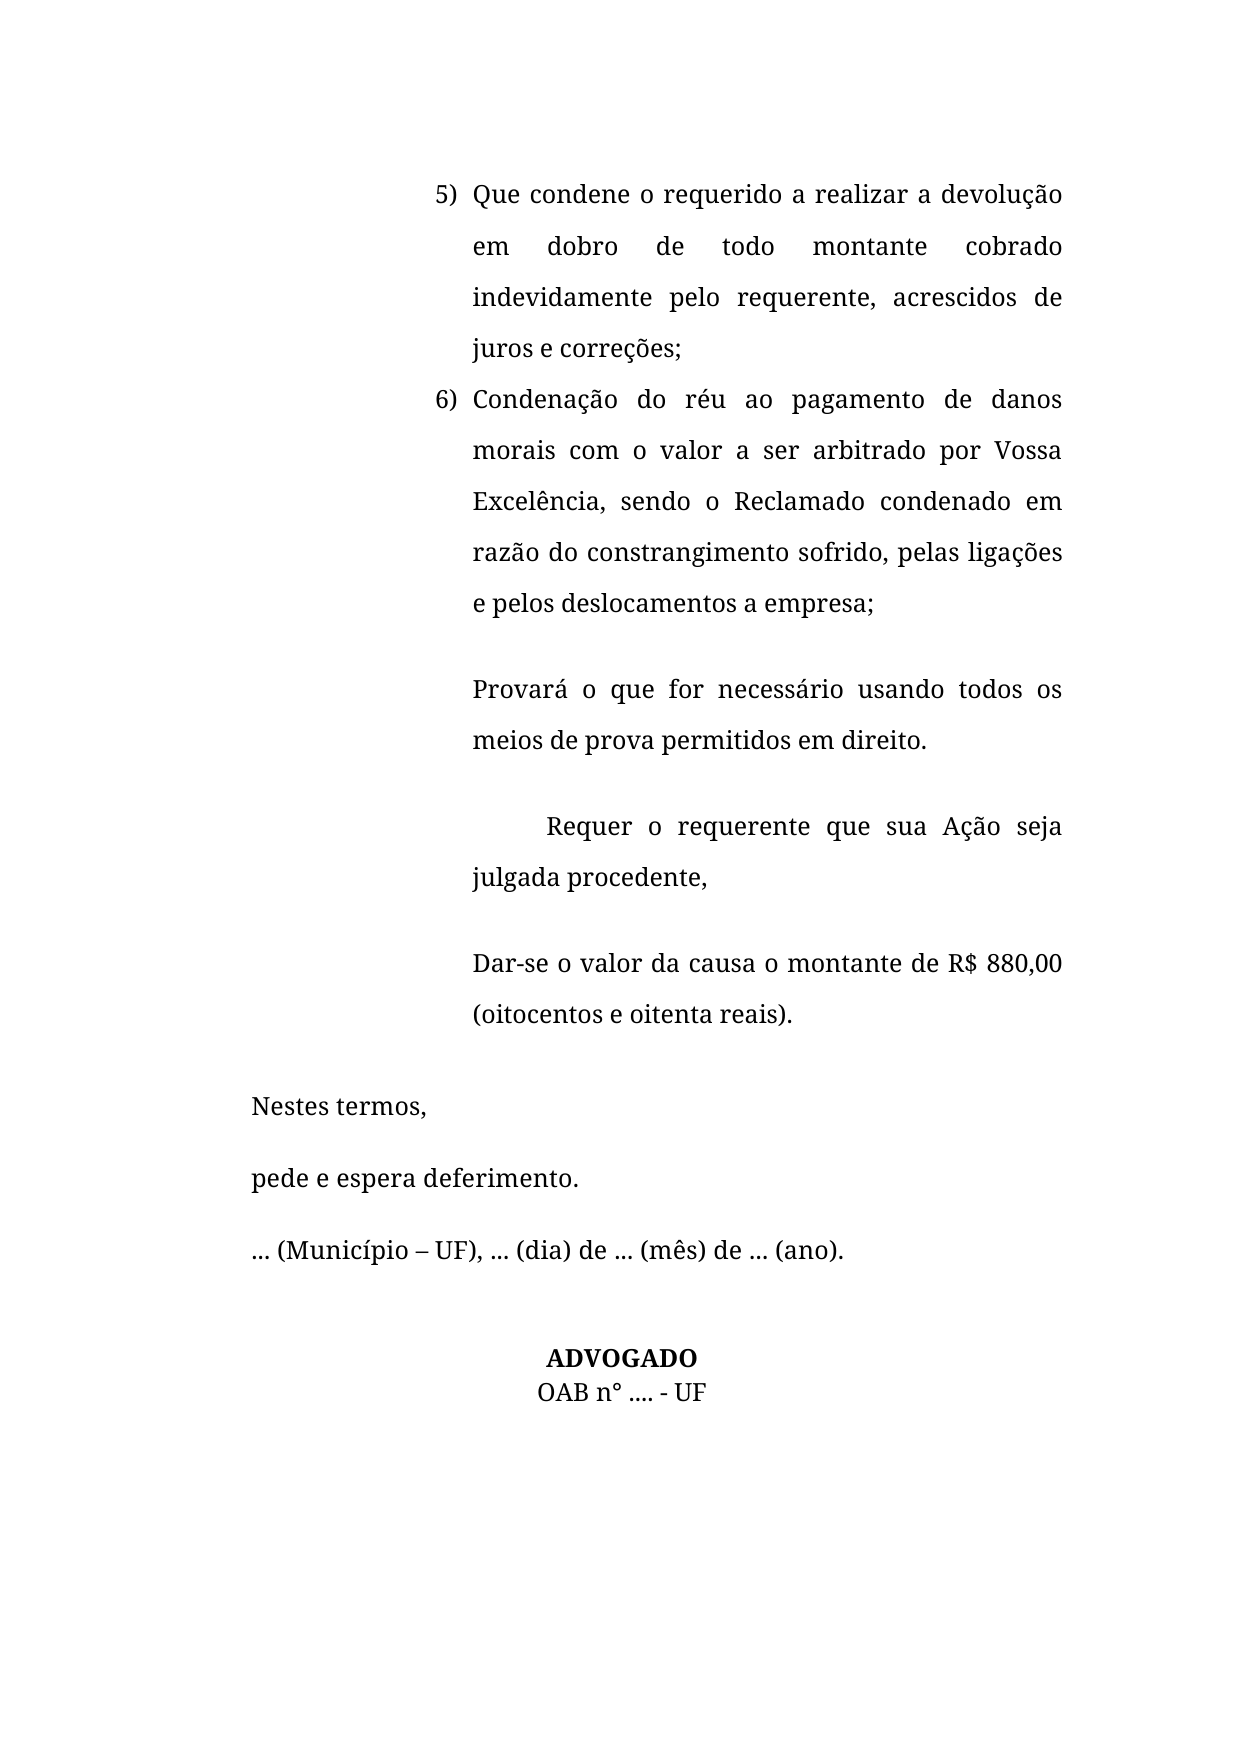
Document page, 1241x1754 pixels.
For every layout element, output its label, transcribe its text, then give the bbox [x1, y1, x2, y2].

text pede e espera deferimento. [177, 1154, 1063, 1195]
text ADVOGADO [314, 1341, 930, 1375]
list Condenação do réu ao pagamento de danos morais com o valor a ser arbitrado por Vossa Excelência, sendo o Reclamado condenado em razão do constrangimento sofrido, pelas ligações e pelos deslocamentos a empresa; [435, 381, 1063, 619]
text Dar-se o valor da causa o montante de R$ 880,00 (oitocentos e oitenta reais). [472, 945, 1063, 1031]
text ... (Município – UF), ... (dia) de ... (mês) de ... (ano). [177, 1226, 1063, 1267]
text Provará o que for necessário usando todos os meios de prova permitidos em direito. [472, 671, 1063, 757]
text Requer o requerente que sua Ação seja julgada procedente, [472, 808, 1063, 893]
text OAB n° .... - UF [314, 1375, 930, 1409]
text Nestes termos, [177, 1082, 1063, 1123]
list Que condene o requerido a realizar a devolução em dobro de todo montante cobrado indevidamente pelo requerente, acrescidos de juros e correções; [435, 177, 1063, 364]
